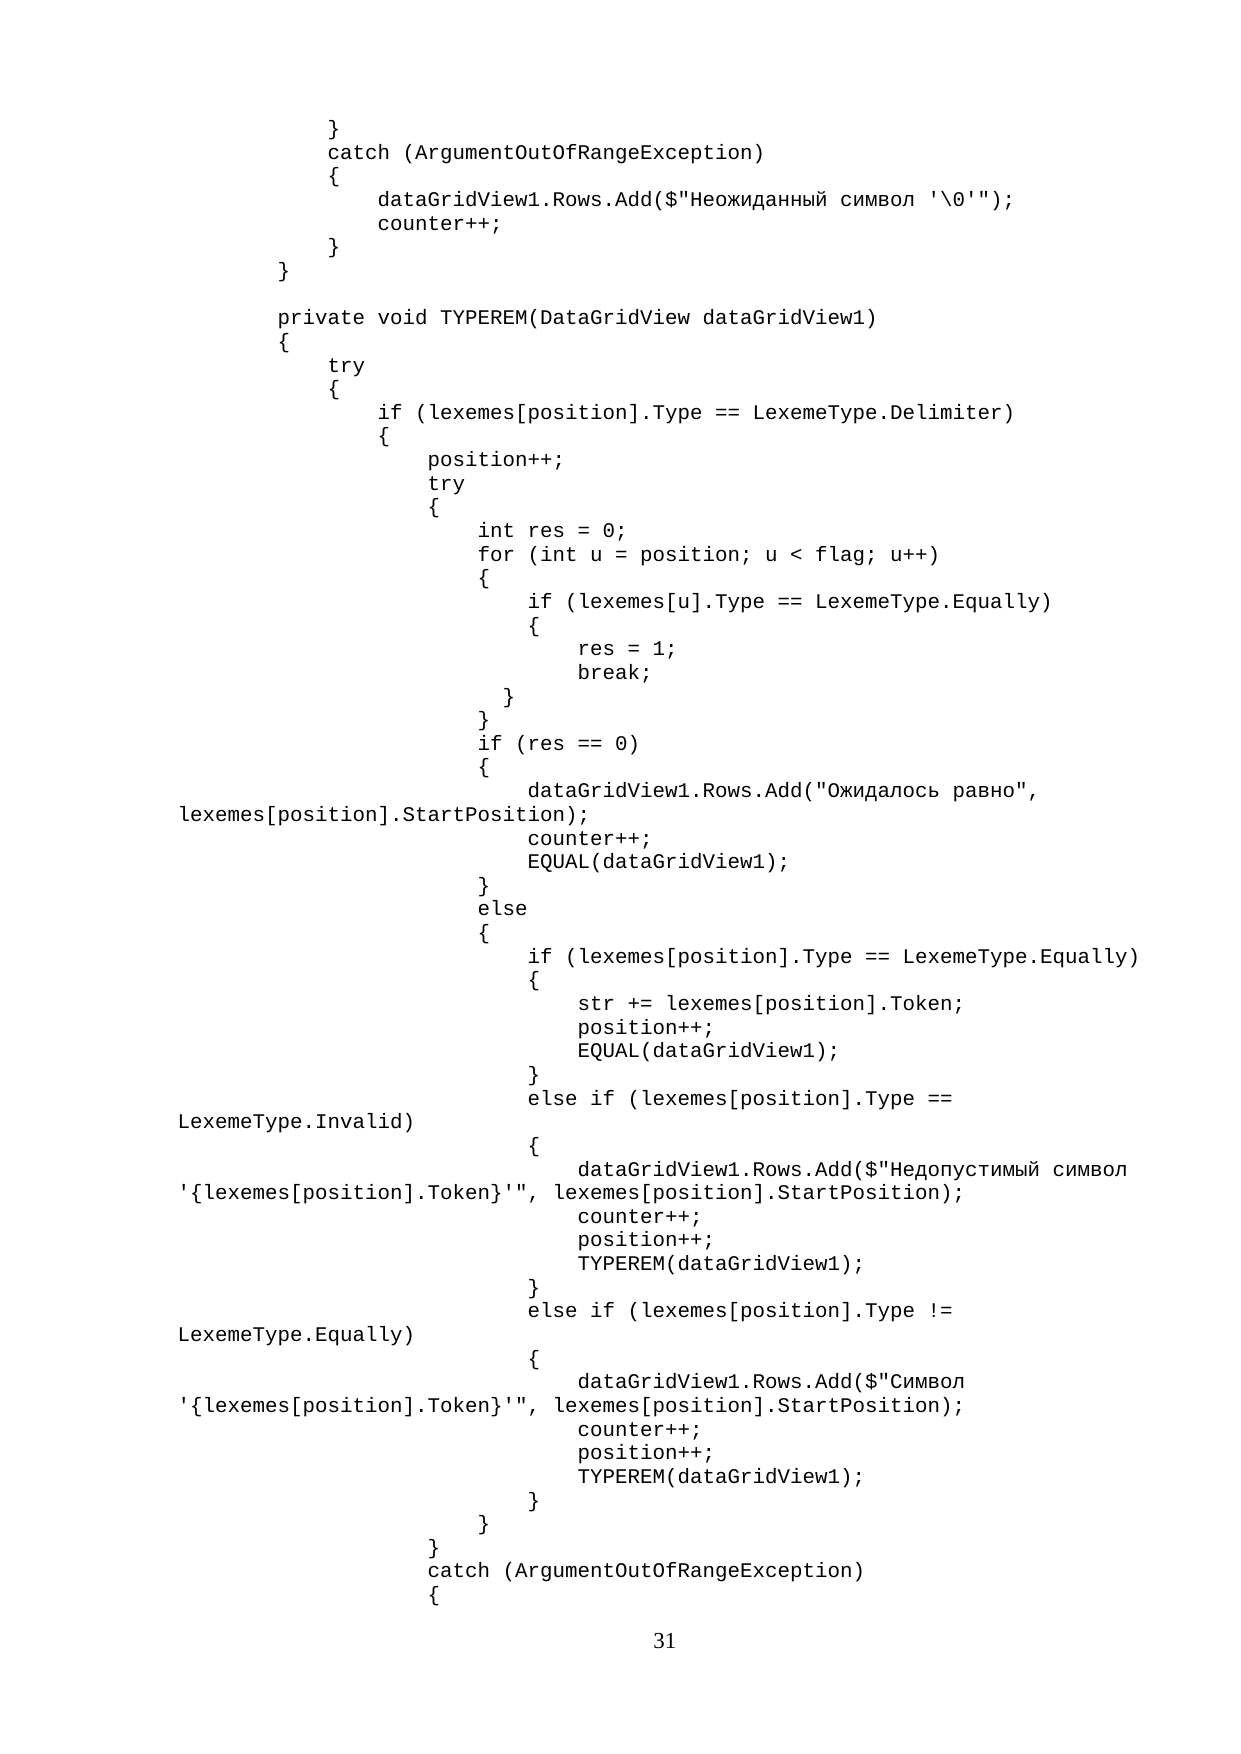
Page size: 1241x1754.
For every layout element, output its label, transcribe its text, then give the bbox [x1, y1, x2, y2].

text } [177, 709, 1152, 733]
text { [177, 1135, 1152, 1158]
text } [177, 1277, 1152, 1300]
text counter++; [177, 1206, 1152, 1229]
text if (res == 0) [177, 733, 1152, 757]
text dataGridView1.Rows.Add($"Символ '{lexemes[position].Token}'", lexemes[position].StartPosition); [177, 1371, 1152, 1419]
text int res = 0; [177, 520, 1152, 544]
text } [177, 260, 1152, 284]
text } [177, 1064, 1152, 1088]
text { [177, 426, 1152, 449]
text else if (lexemes[position].Type == LexemeType.Invalid) [177, 1088, 1152, 1135]
text EQUAL(dataGridView1); [177, 851, 1152, 875]
text else if (lexemes[position].Type != LexemeType.Equally) [177, 1300, 1152, 1348]
text catch (ArgumentOutOfRangeException) [177, 142, 1152, 165]
text { [177, 757, 1152, 780]
text counter++; [177, 827, 1152, 851]
text } [177, 1513, 1152, 1537]
text { [177, 922, 1152, 946]
text res = 1; [177, 638, 1152, 662]
text { [177, 1348, 1152, 1371]
text position++; [177, 1229, 1152, 1253]
text dataGridView1.Rows.Add("Ожидалось равно", lexemes[position].StartPosition); [177, 780, 1152, 827]
text { [177, 165, 1152, 189]
text break; [177, 662, 1152, 686]
text TYPEREM(dataGridView1); [177, 1253, 1152, 1277]
text if (lexemes[position].Type == LexemeType.Delimiter) [177, 402, 1152, 426]
text position++; [177, 1442, 1152, 1466]
text dataGridView1.Rows.Add($"Недопустимый символ '{lexemes[position].Token}'", lexemes[position].StartPosition); [177, 1158, 1152, 1206]
text if (lexemes[position].Type == LexemeType.Equally) [177, 946, 1152, 969]
text } [177, 875, 1152, 898]
text dataGridView1.Rows.Add($"Неожиданный символ '\0'"); [177, 189, 1152, 213]
text try [177, 354, 1152, 378]
text { [177, 615, 1152, 638]
text } [177, 1489, 1152, 1513]
text { [177, 496, 1152, 520]
text counter++; [177, 1419, 1152, 1442]
text try [177, 473, 1152, 496]
text { [177, 1584, 1152, 1608]
text str += lexemes[position].Token; [177, 993, 1152, 1017]
text private void TYPEREM(DataGridView dataGridView1) [177, 307, 1152, 331]
text else [177, 898, 1152, 922]
text { [177, 969, 1152, 993]
text catch (ArgumentOutOfRangeException) [177, 1561, 1152, 1584]
text counter++; [177, 213, 1152, 236]
text EQUAL(dataGridView1); [177, 1040, 1152, 1064]
text for (int u = position; u < flag; u++) [177, 544, 1152, 567]
text { [177, 567, 1152, 591]
text } [177, 1537, 1152, 1561]
text } [177, 686, 1152, 709]
text if (lexemes[u].Type == LexemeType.Equally) [177, 591, 1152, 615]
text } [177, 236, 1152, 260]
text { [177, 378, 1152, 402]
text } [177, 118, 1152, 142]
text position++; [177, 449, 1152, 473]
text TYPEREM(dataGridView1); [177, 1466, 1152, 1489]
text { [177, 331, 1152, 354]
text position++; [177, 1017, 1152, 1040]
